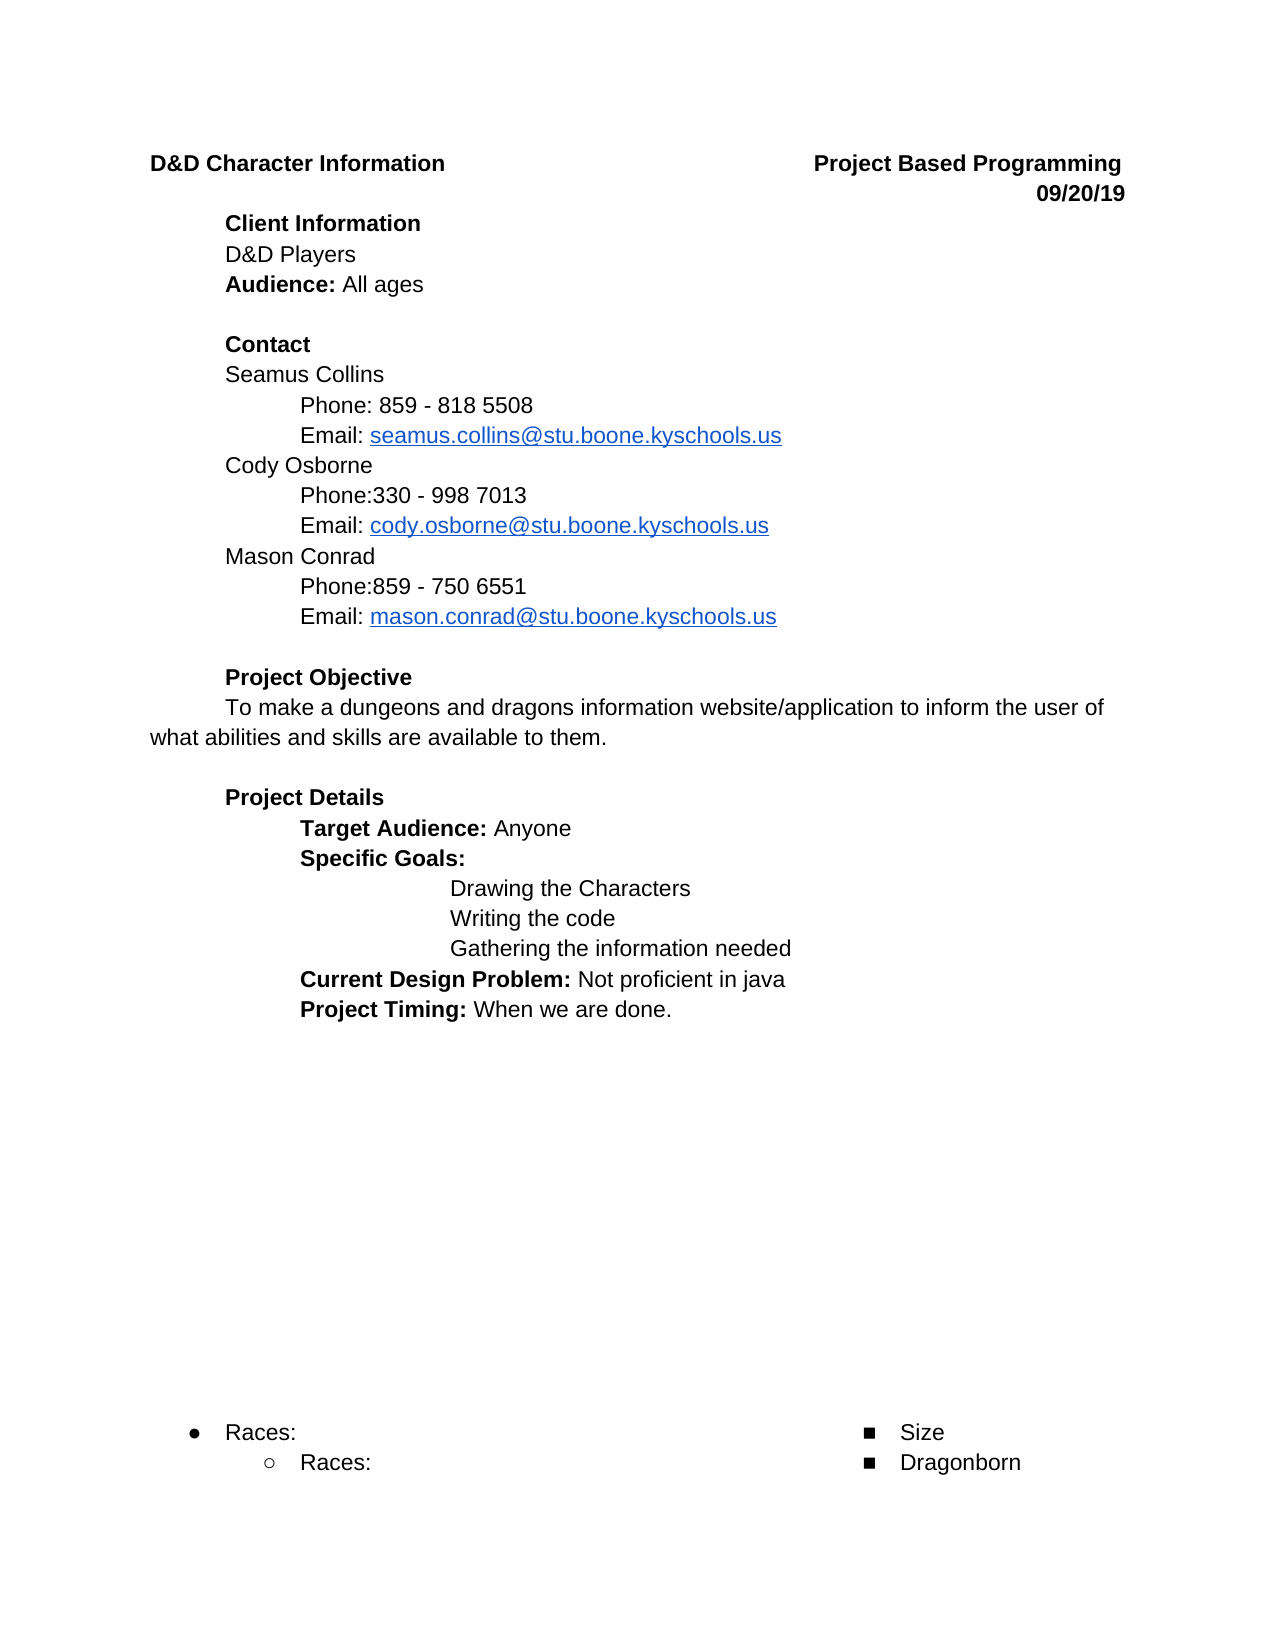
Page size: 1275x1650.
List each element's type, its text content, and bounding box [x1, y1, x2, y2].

text Cody Osborne [150, 452, 1125, 478]
list Dragonborn [862, 1449, 1125, 1475]
text Email: mason.conrad@stu.boone.kyschools.us [150, 603, 1125, 629]
text To make a dungeons and dragons information website/application to inform the user of what abilities and skills are available to them. [150, 694, 1125, 750]
text Client Information [150, 210, 1125, 237]
list Races: [187, 1419, 600, 1445]
text Phone:859 - 750 6551 [150, 573, 1125, 599]
text Email: cody.osborne@stu.boone.kyschools.us [150, 512, 1125, 539]
text Phone:330 - 998 7013 [150, 482, 1125, 509]
text Email: seamus.collins@stu.boone.kyschools.us [150, 422, 1125, 448]
list Size [862, 1419, 1125, 1445]
text Project Details [150, 784, 1125, 811]
text Mason Conrad [150, 543, 1125, 569]
text Writing the code [375, 905, 1125, 932]
text Seamus Collins [150, 361, 1125, 388]
text Contact [150, 331, 1125, 358]
text Target Audience: Anyone [150, 814, 1125, 841]
text Drawing the Characters [150, 875, 1125, 901]
text Current Design Problem: Not proficient in java [150, 966, 1125, 992]
text Project Timing: When we are done. [150, 996, 1125, 1022]
text Project Objective [150, 663, 1125, 690]
text Gathering the information needed [375, 935, 1125, 962]
text D&D Players [225, 241, 1125, 267]
text 09/20/19 [150, 180, 1125, 207]
list Races: [262, 1449, 600, 1475]
text Audience: All ages [225, 271, 1125, 297]
text Specific Goals: [150, 845, 1125, 871]
text Phone: 859 - 818 5508 [150, 392, 1125, 418]
text D&D Character Information Project Based Programming [150, 150, 1125, 176]
